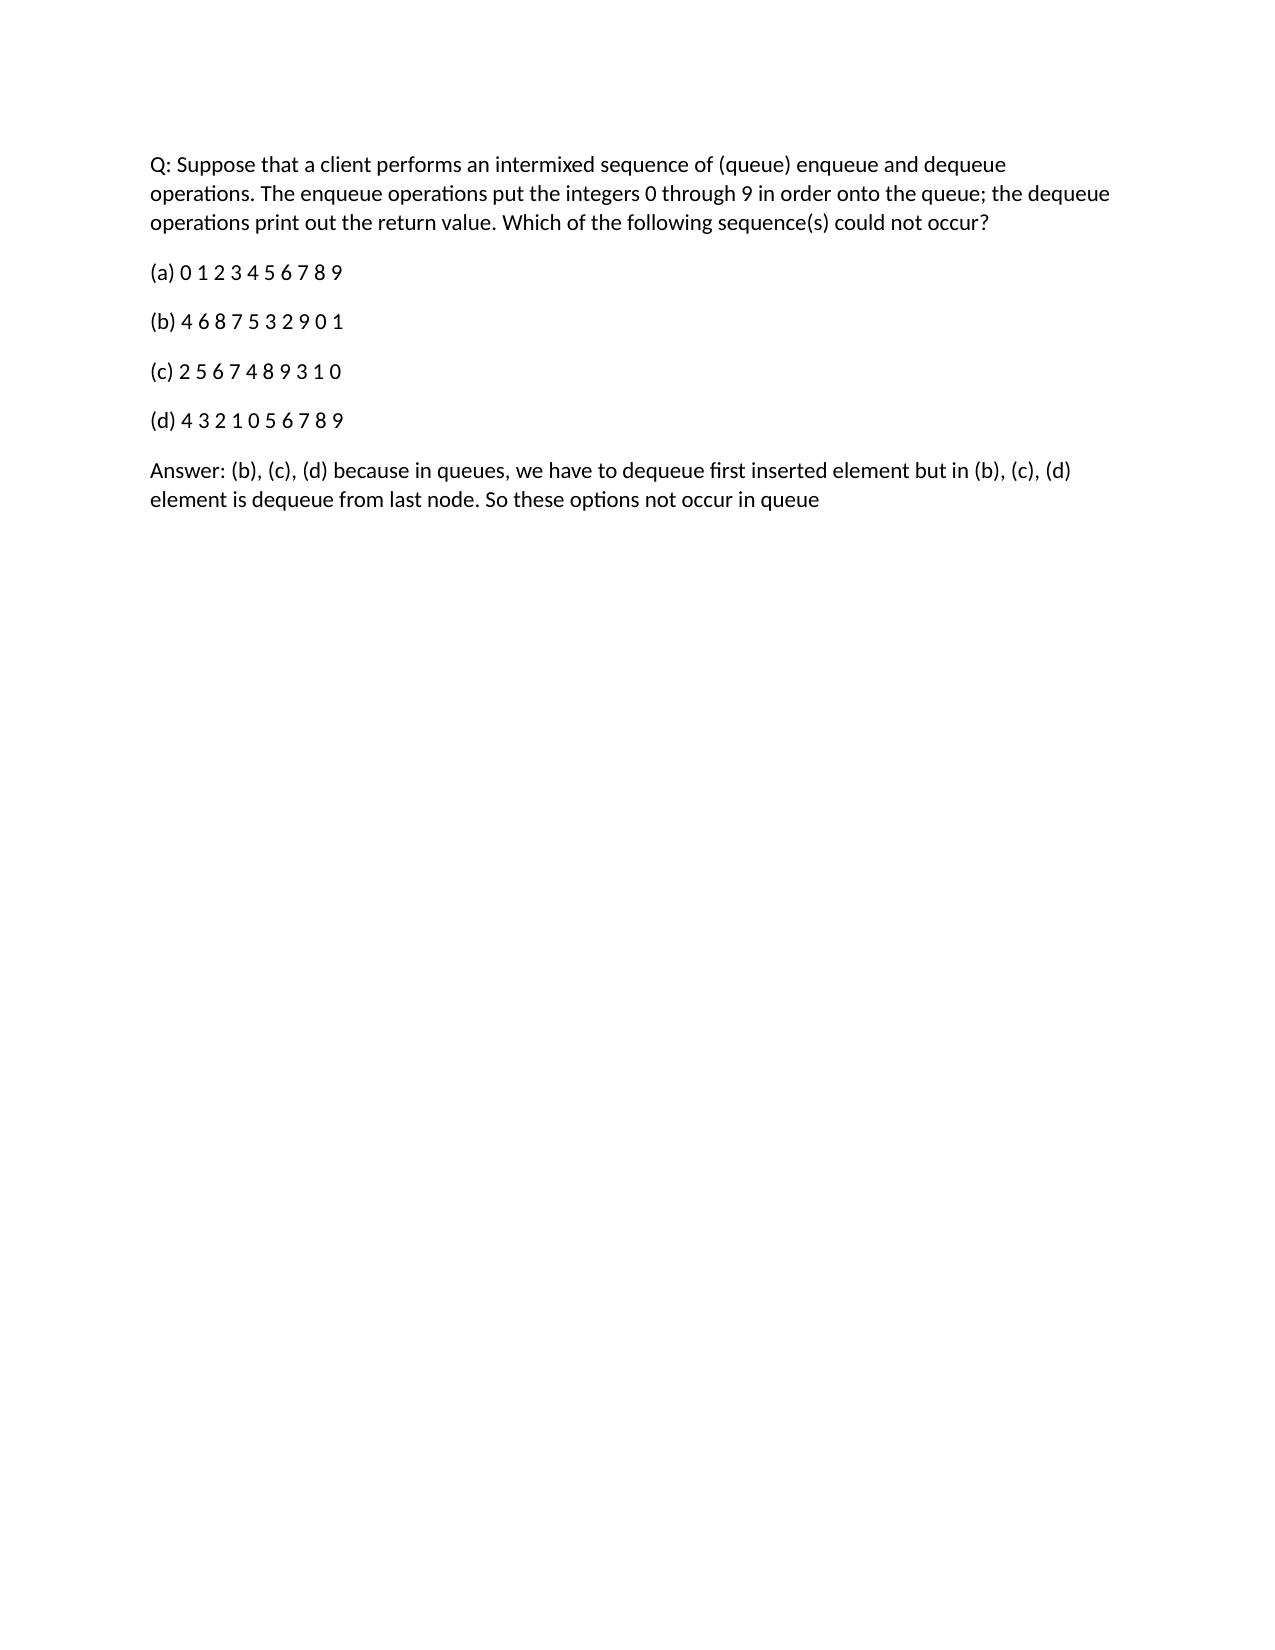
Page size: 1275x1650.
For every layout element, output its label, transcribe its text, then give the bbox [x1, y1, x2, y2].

text (b) 4 6 8 7 5 3 2 9 0 1 [150, 307, 1125, 335]
text (a) 0 1 2 3 4 5 6 7 8 9 [150, 257, 1125, 286]
text Q: Suppose that a client performs an intermixed sequence of (queue) enqueue and dequeue operations. The enqueue operations put the integers 0 through 9 in order onto the queue; the dequeue operations print out the return value. Which of the following sequence(s) could not occur? [150, 150, 1125, 236]
text (c) 2 5 6 7 4 8 9 3 1 0 [150, 356, 1125, 385]
text (d) 4 3 2 1 0 5 6 7 8 9 [150, 406, 1125, 434]
text Answer: (b), (c), (d) because in queues, we have to dequeue first inserted element but in (b), (c), (d) element is dequeue from last node. So these options not occur in queue [150, 455, 1125, 513]
